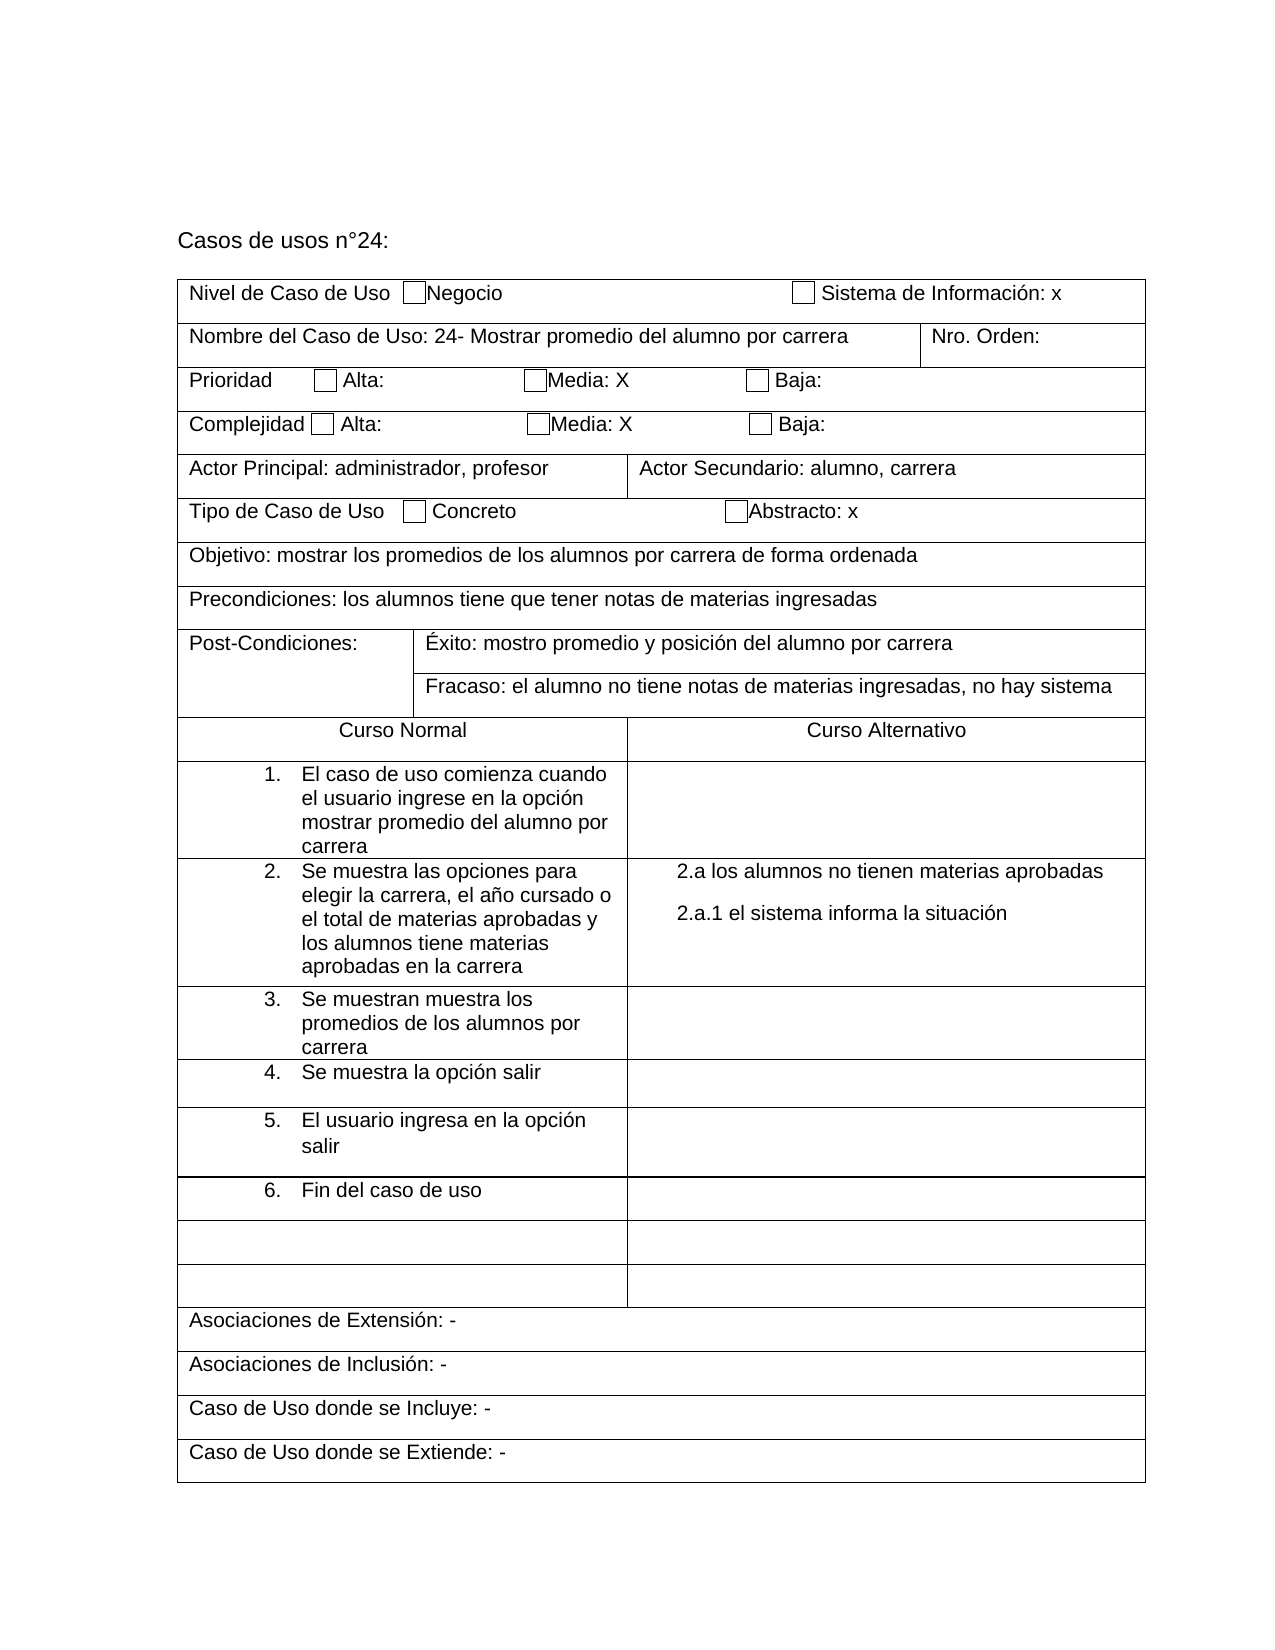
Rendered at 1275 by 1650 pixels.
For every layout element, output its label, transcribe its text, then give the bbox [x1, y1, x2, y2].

table_cell 2.a los alumnos no tienen materias aprobadas 2.a.1 el sistema informa la situación [628, 859, 1145, 986]
table_cell Objetivo: mostrar los promedios de los alumnos por carrera de forma ordenada [178, 543, 1145, 586]
table_cell Actor Secundario: alumno, carrera [628, 455, 1145, 498]
table_cell Actor Principal: administrador, profesor [178, 455, 627, 498]
table_cell Fracaso: el alumno no tiene notas de materias ingresadas, no hay sistema [414, 674, 1145, 717]
table_cell [628, 1178, 1145, 1220]
table_cell [628, 987, 1145, 1059]
table_cell Nro. Orden: [921, 324, 1145, 367]
table_cell Asociaciones de Inclusión: - [178, 1352, 1145, 1395]
table_header Nivel de Caso de Uso Negocio Sistema de Información: x [178, 280, 1145, 323]
text Casos de usos n°24: [177, 227, 1098, 253]
table_cell [628, 1265, 1145, 1307]
table_cell Curso Alternativo [628, 718, 1145, 761]
table_cell Precondiciones: los alumnos tiene que tener notas de materias ingresadas [178, 587, 1145, 629]
table_cell Caso de Uso donde se Incluye: - [178, 1396, 1145, 1438]
table_cell [628, 1060, 1145, 1107]
table_cell [628, 1221, 1145, 1264]
table_cell Post-Condiciones: [178, 630, 413, 717]
table_cell El caso de uso comienza cuando el usuario ingrese en la opción mostrar promedio del alumno por carrera [178, 762, 627, 857]
table_cell Nombre del Caso de Uso: 24- Mostrar promedio del alumno por carrera [178, 324, 920, 367]
table_cell Se muestran muestra los promedios de los alumnos por carrera [178, 987, 627, 1059]
table_cell Complejidad Alta: Media: X Baja: [178, 412, 1145, 454]
table_cell Se muestra la opción salir [178, 1060, 627, 1107]
table_cell Se muestra las opciones para elegir la carrera, el año cursado o el total de materias aprobadas y los alumnos tiene materias aprobadas en la carrera [178, 859, 627, 986]
table_cell Curso Normal [178, 718, 627, 761]
table_cell [628, 1108, 1145, 1176]
table_cell Tipo de Caso de Uso Concreto Abstracto: x [178, 499, 1145, 542]
table_cell Prioridad Alta: Media: X Baja: [178, 368, 1145, 411]
table_cell Caso de Uso donde se Extiende: - [178, 1440, 1145, 1482]
table_cell Éxito: mostro promedio y posición del alumno por carrera [414, 630, 1145, 673]
table_cell Fin del caso de uso [178, 1178, 627, 1220]
table_cell [628, 762, 1145, 857]
table_cell [178, 1221, 627, 1264]
table_cell [178, 1265, 627, 1307]
table_cell Asociaciones de Extensión: - [178, 1308, 1145, 1351]
table_cell El usuario ingresa en la opción salir [178, 1108, 627, 1176]
